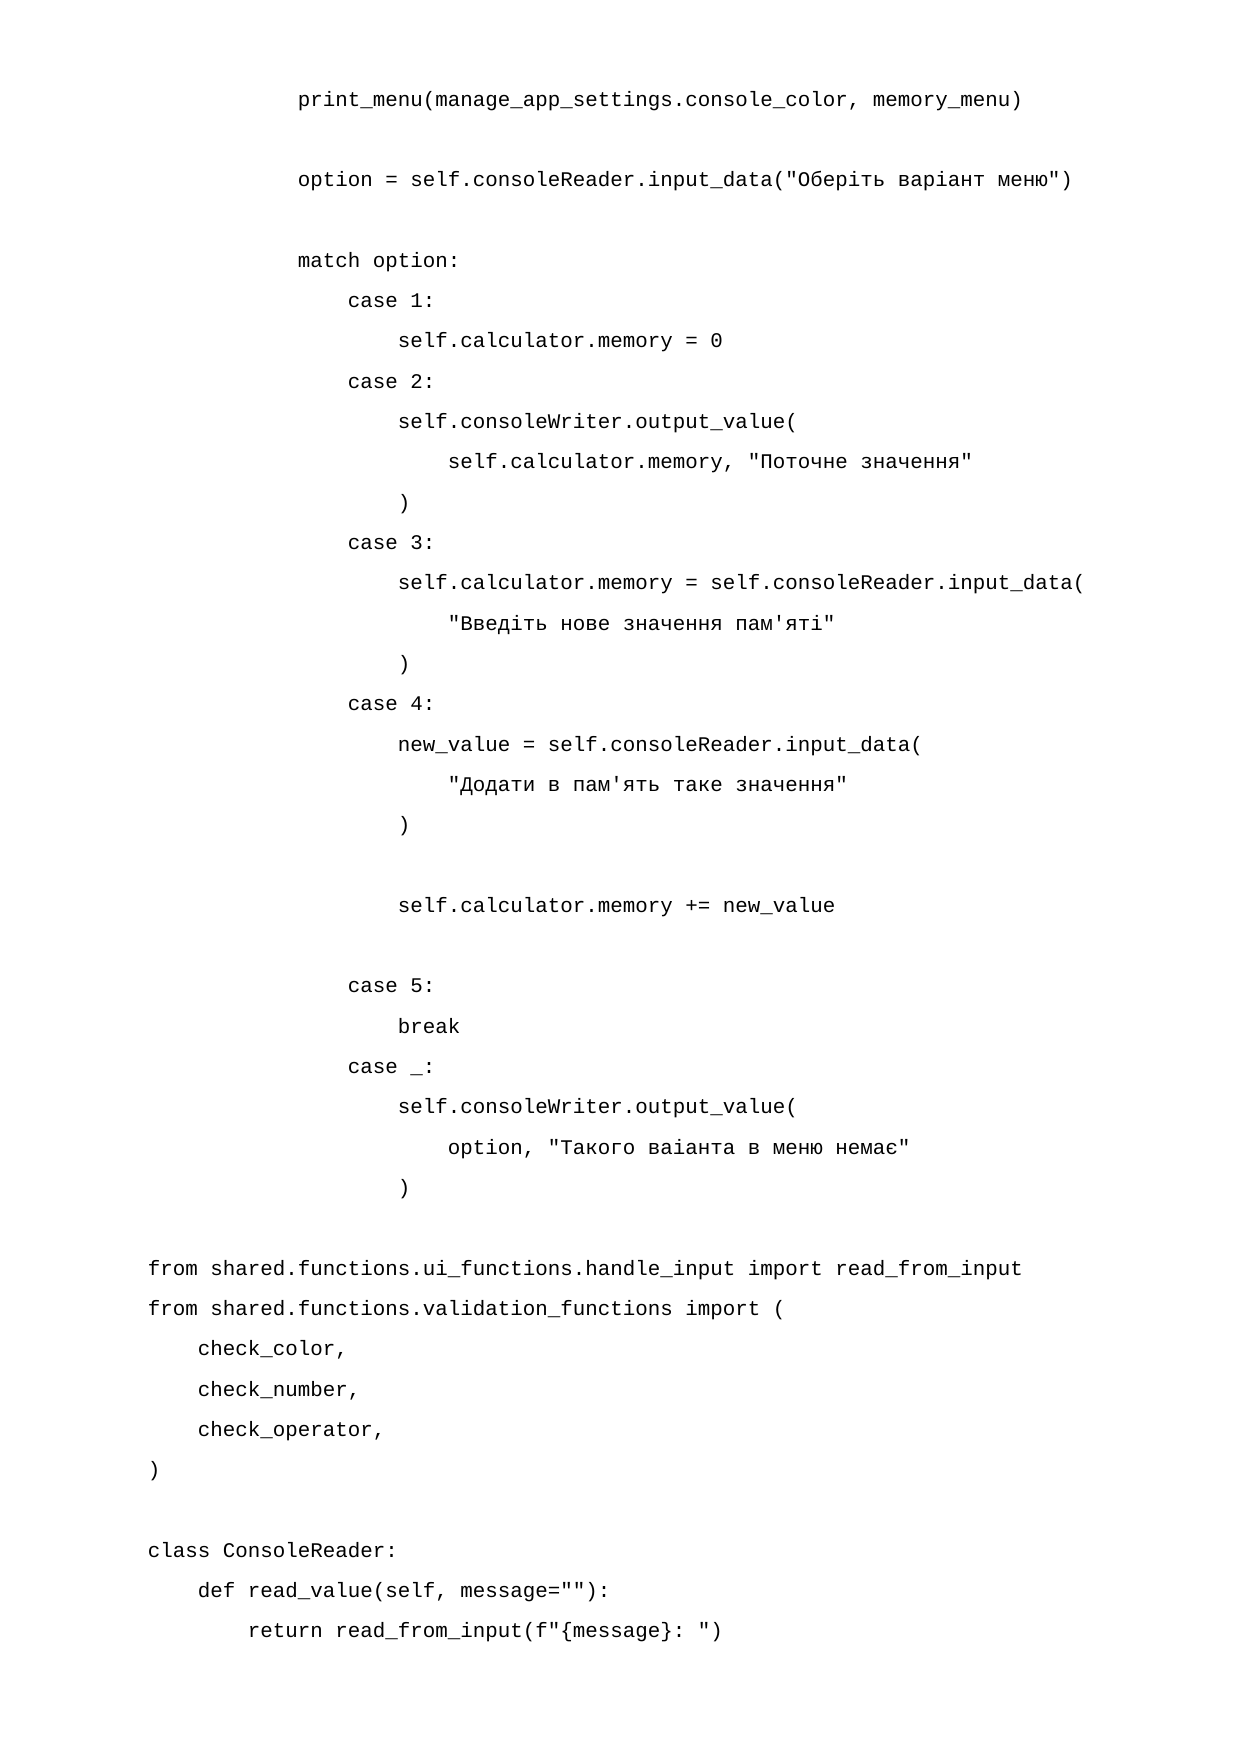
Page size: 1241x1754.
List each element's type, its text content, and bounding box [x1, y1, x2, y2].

text def read_value(self, message=""): [148, 1580, 1152, 1604]
text case 1: [148, 290, 1152, 314]
text case 5: [148, 975, 1152, 999]
text "Введіть нове значення пам'яті" [148, 613, 1152, 636]
text case 4: [148, 693, 1152, 717]
text return read_from_input(f"{message}: ") [148, 1620, 1152, 1644]
text self.calculator.memory, "Поточне значення" [148, 451, 1152, 475]
text case _: [148, 1056, 1152, 1080]
text from shared.functions.validation_functions import ( [148, 1298, 1152, 1322]
text new_value = self.consoleReader.input_data( [148, 733, 1152, 757]
text ) [148, 1177, 1152, 1201]
text ) [148, 1459, 1152, 1483]
text ) [148, 653, 1152, 677]
text self.consoleWriter.output_value( [148, 411, 1152, 435]
text ) [148, 814, 1152, 838]
text case 2: [148, 371, 1152, 394]
text print_menu(manage_app_settings.console_color, memory_menu) [148, 88, 1152, 112]
text self.calculator.memory += new_value [148, 895, 1152, 918]
text from shared.functions.ui_functions.handle_input import read_from_input [148, 1258, 1152, 1281]
text check_operator, [148, 1419, 1152, 1442]
text check_number, [148, 1378, 1152, 1402]
text option = self.consoleReader.input_data("Оберіть варіант меню") [148, 169, 1152, 193]
text self.calculator.memory = self.consoleReader.input_data( [148, 572, 1152, 596]
text check_color, [148, 1338, 1152, 1362]
text self.calculator.memory = 0 [148, 330, 1152, 354]
text break [148, 1016, 1152, 1039]
text option, "Такого ваіанта в меню немає" [148, 1137, 1152, 1160]
text self.consoleWriter.output_value( [148, 1096, 1152, 1120]
text class ConsoleReader: [148, 1540, 1152, 1563]
text match option: [148, 250, 1152, 273]
text "Додати в пам'ять таке значення" [148, 774, 1152, 797]
text ) [148, 492, 1152, 515]
text case 3: [148, 532, 1152, 556]
